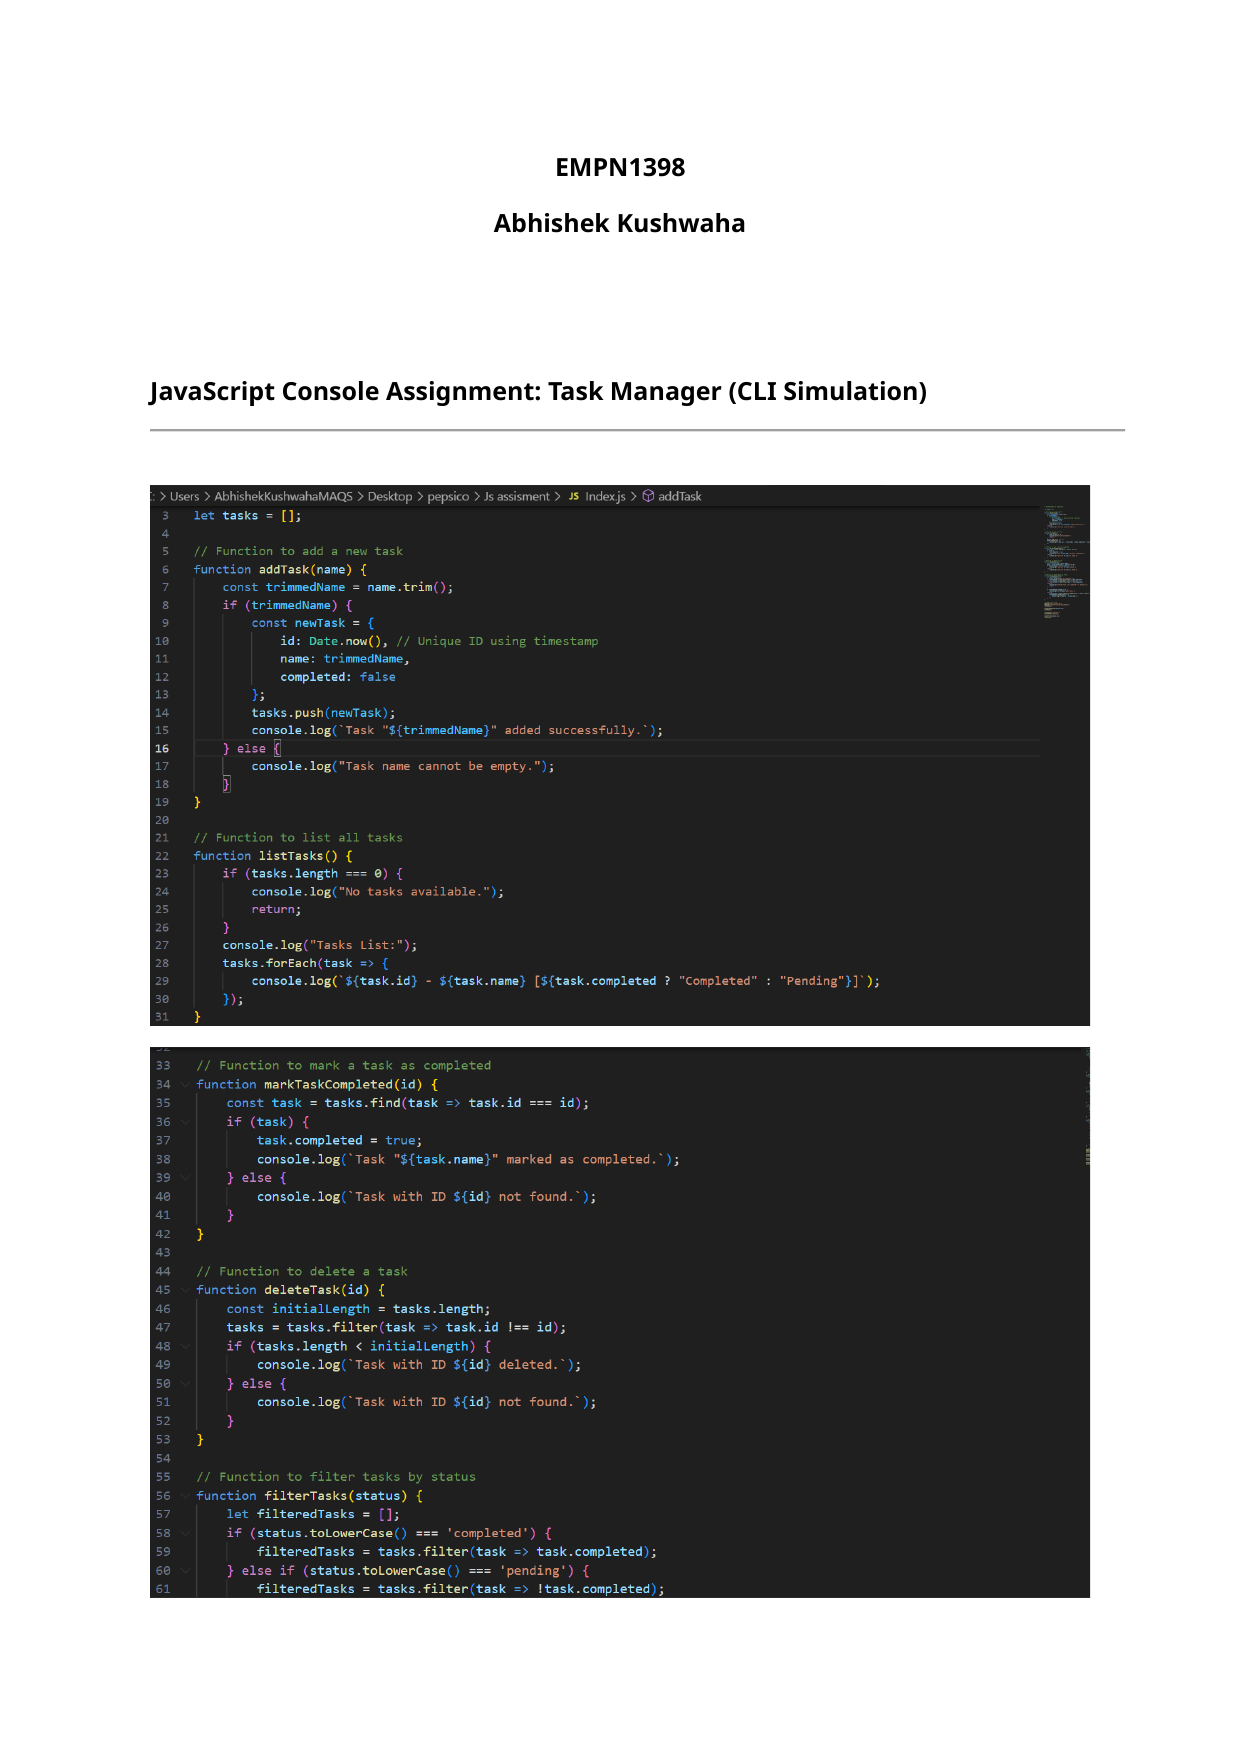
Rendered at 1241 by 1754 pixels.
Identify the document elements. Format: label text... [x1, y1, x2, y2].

picture [150, 485, 1091, 1026]
picture [150, 1047, 1091, 1598]
text Abhishek Kushwaha [150, 206, 1090, 240]
text EMPN1398 [150, 150, 1090, 184]
text JavaScript Console Assignment: Task Manager (CLI Simulation) [150, 373, 1090, 407]
